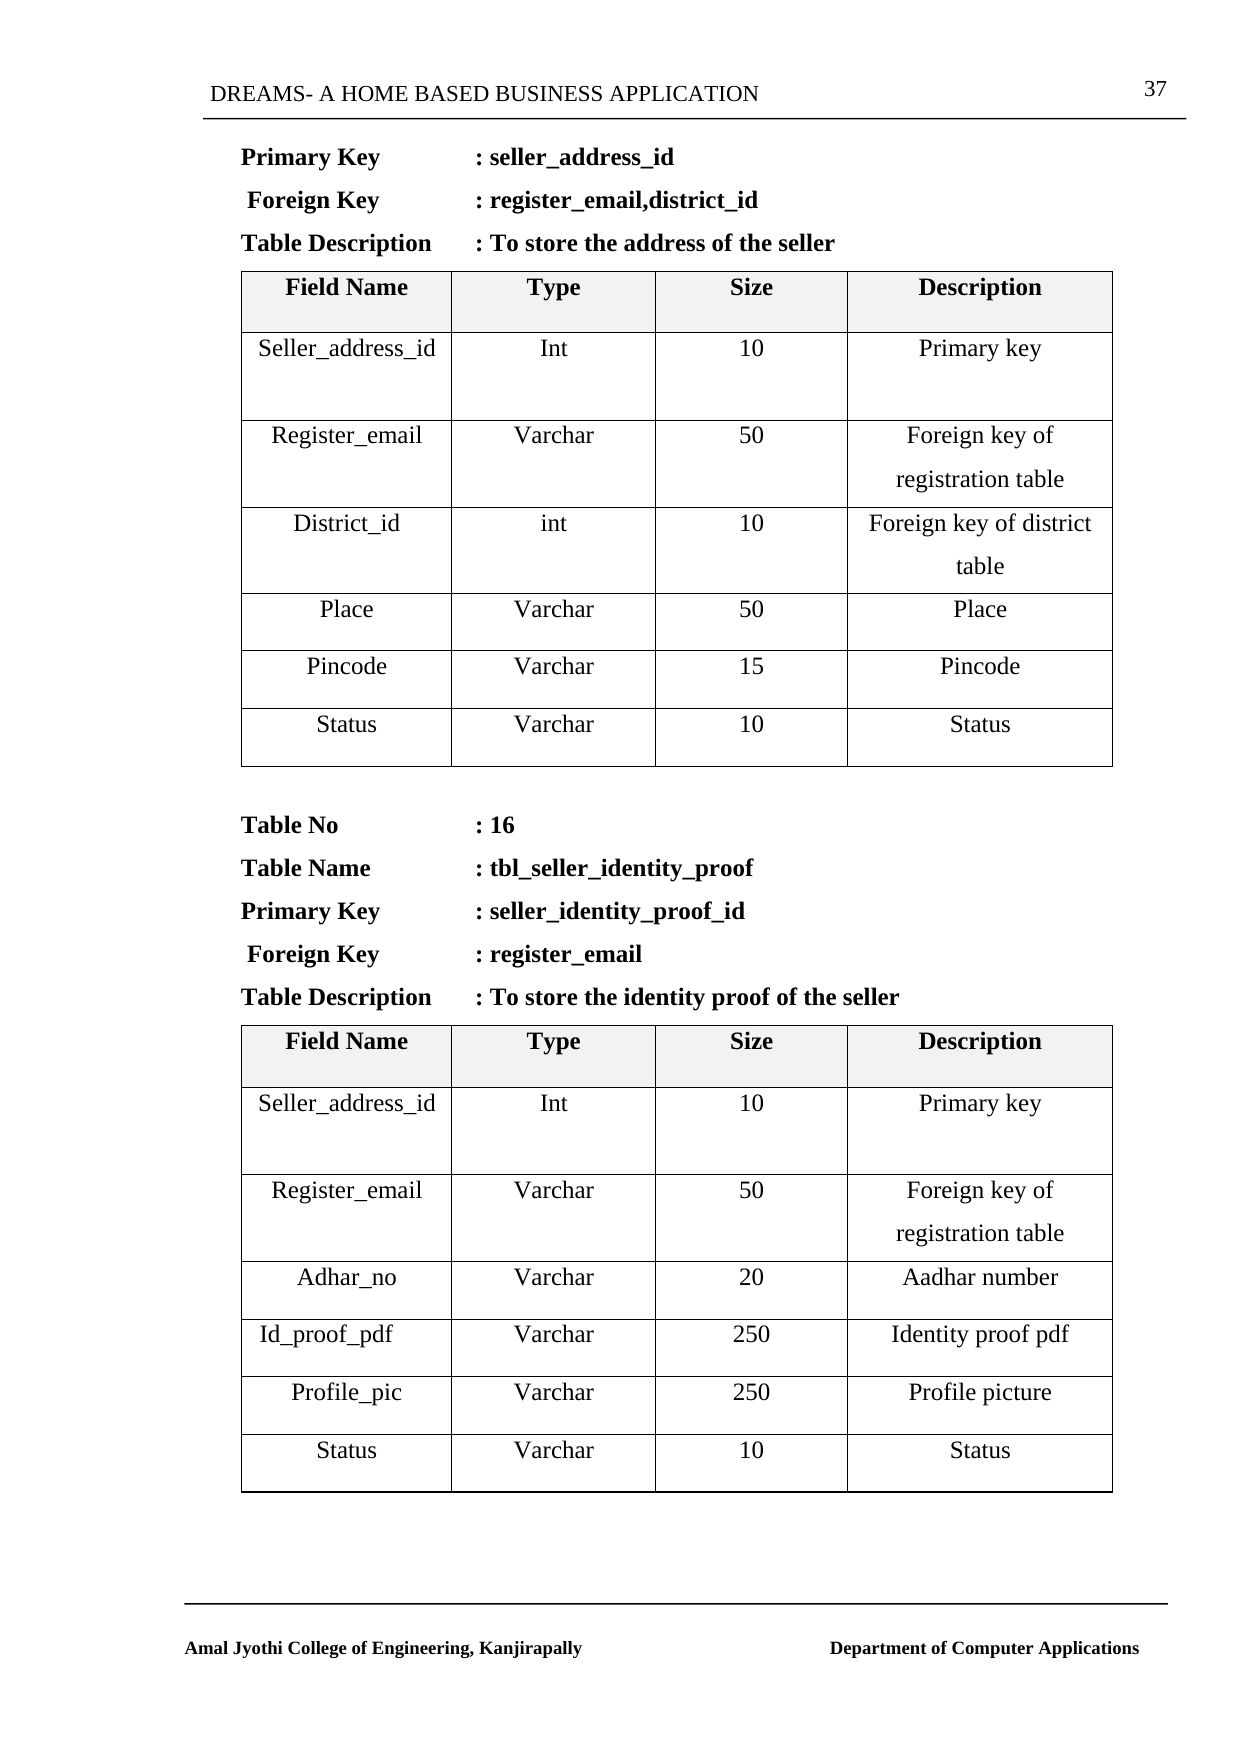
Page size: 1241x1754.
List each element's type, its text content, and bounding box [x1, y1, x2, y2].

table_cell Place [242, 594, 451, 650]
table_cell Varchar [452, 651, 655, 708]
table_cell 50 [656, 1175, 847, 1261]
table_cell 10 [656, 333, 847, 419]
table_cell Varchar [452, 594, 655, 650]
table_cell Varchar [452, 1377, 655, 1434]
text Primary Key : seller_address_id [241, 142, 1180, 170]
table_header Size [656, 1026, 847, 1087]
table_cell Varchar [452, 1320, 655, 1376]
table_cell 50 [656, 594, 847, 650]
table_cell Register_email [242, 421, 451, 507]
table_cell int [452, 508, 655, 593]
table_header Field Name [242, 272, 451, 332]
table_cell Foreign key of district table [848, 508, 1112, 593]
table_header Description [848, 272, 1112, 332]
table_cell Status [242, 709, 451, 766]
table_cell Status [242, 1435, 451, 1491]
table_cell Foreign key of registration table [848, 421, 1112, 507]
table_cell Adhar_no [242, 1262, 451, 1318]
table_cell Identity proof pdf [848, 1320, 1112, 1376]
table_cell 250 [656, 1320, 847, 1376]
text Table No : 16 [241, 810, 1180, 838]
table_cell 20 [656, 1262, 847, 1318]
table_cell Status [848, 1435, 1112, 1491]
table_cell Seller_address_id [242, 333, 451, 419]
table_cell Primary key [848, 333, 1112, 419]
table_cell 10 [656, 709, 847, 766]
table_cell 15 [656, 651, 847, 708]
text Primary Key : seller_identity_proof_id [241, 896, 1180, 925]
text Table Name : tbl_seller_identity_proof [241, 853, 1180, 882]
table_cell Foreign key of registration table [848, 1175, 1112, 1261]
table_cell Varchar [452, 1435, 655, 1491]
table_cell Profile_pic [242, 1377, 451, 1434]
table_cell Pincode [242, 651, 451, 708]
table_cell 10 [656, 508, 847, 593]
text Table Description : To store the identity proof of the seller [241, 982, 1180, 1011]
table_cell 10 [656, 1435, 847, 1491]
table_cell Aadhar number [848, 1262, 1112, 1318]
table_cell District_id [242, 508, 451, 593]
table_cell Int [452, 333, 655, 419]
table_header Type [452, 1026, 655, 1087]
table_cell Register_email [242, 1175, 451, 1261]
table_header Field Name [242, 1026, 451, 1087]
table_header Description [848, 1026, 1112, 1087]
table_cell Status [848, 709, 1112, 766]
table_cell Varchar [452, 1175, 655, 1261]
table_cell Varchar [452, 709, 655, 766]
table_cell Seller_address_id [242, 1088, 451, 1174]
table_cell 10 [656, 1088, 847, 1174]
table_cell 250 [656, 1377, 847, 1434]
text Foreign Key : register_email [241, 939, 1180, 968]
table_cell Varchar [452, 1262, 655, 1318]
table_cell Profile picture [848, 1377, 1112, 1434]
table_cell Int [452, 1088, 655, 1174]
table_header Type [452, 272, 655, 332]
table_cell Id_proof_pdf [242, 1320, 451, 1376]
table_cell Place [848, 594, 1112, 650]
table_cell 50 [656, 421, 847, 507]
text Foreign Key : register_email,district_id [241, 185, 1180, 213]
table_header Size [656, 272, 847, 332]
table_cell Primary key [848, 1088, 1112, 1174]
text Table Description : To store the address of the seller [241, 228, 1180, 257]
table_cell Varchar [452, 421, 655, 507]
table_cell Pincode [848, 651, 1112, 708]
